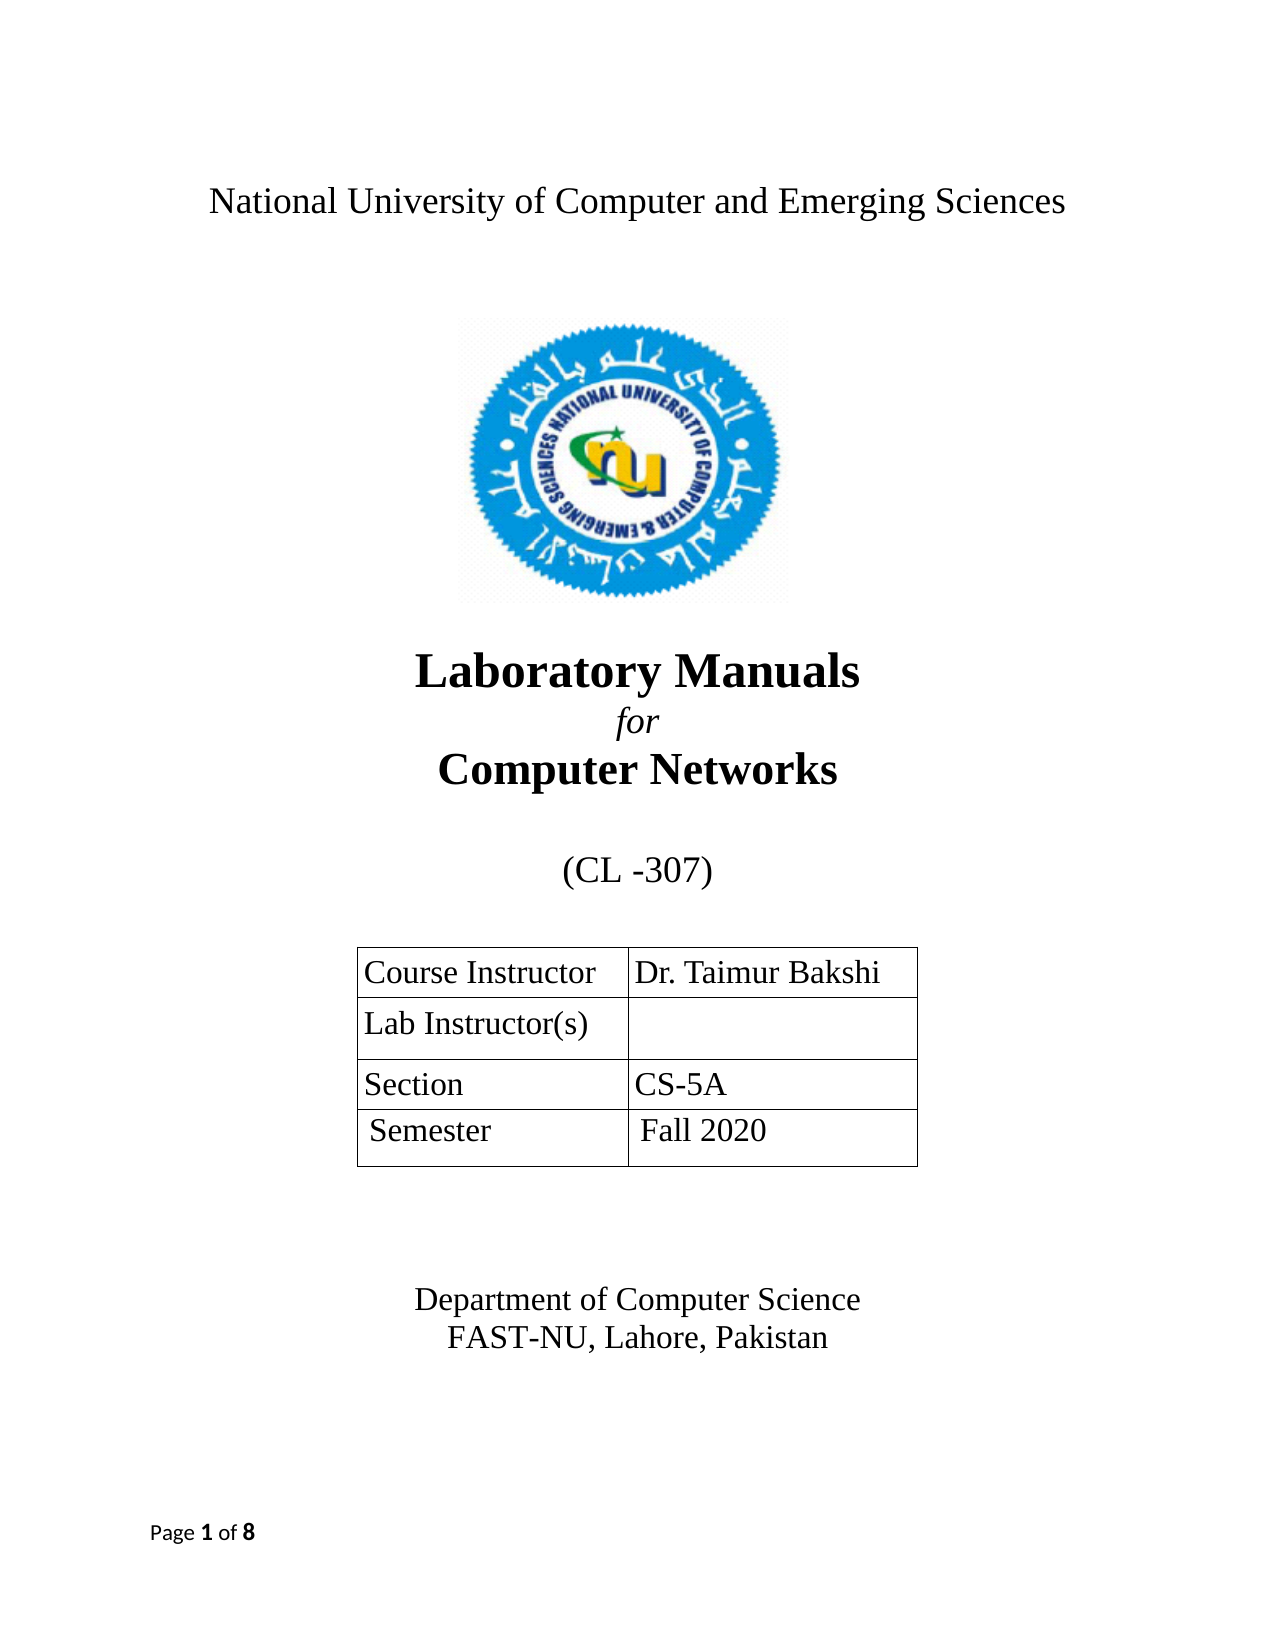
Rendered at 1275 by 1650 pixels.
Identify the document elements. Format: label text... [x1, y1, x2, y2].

text for [150, 698, 1125, 742]
text Laboratory Manuals [150, 641, 1125, 698]
picture [458, 318, 790, 603]
text (CL -307) [150, 847, 1125, 891]
text FAST-NU, Lahore, Pakistan [150, 1317, 1125, 1356]
table_cell CS-5A [629, 1060, 917, 1109]
table_header Dr. Taimur Bakshi [629, 948, 917, 997]
table_cell Semester [358, 1110, 628, 1166]
text Computer Networks [150, 742, 1125, 794]
table_cell [629, 998, 917, 1058]
table_cell Section [358, 1060, 628, 1109]
table_cell Lab Instructor(s) [358, 998, 628, 1058]
table_cell Fall 2020 [629, 1110, 917, 1166]
text Department of Computer Science [150, 1279, 1125, 1317]
table_header Course Instructor [358, 948, 628, 997]
text National University of Computer and Emerging Sciences [150, 178, 1125, 221]
